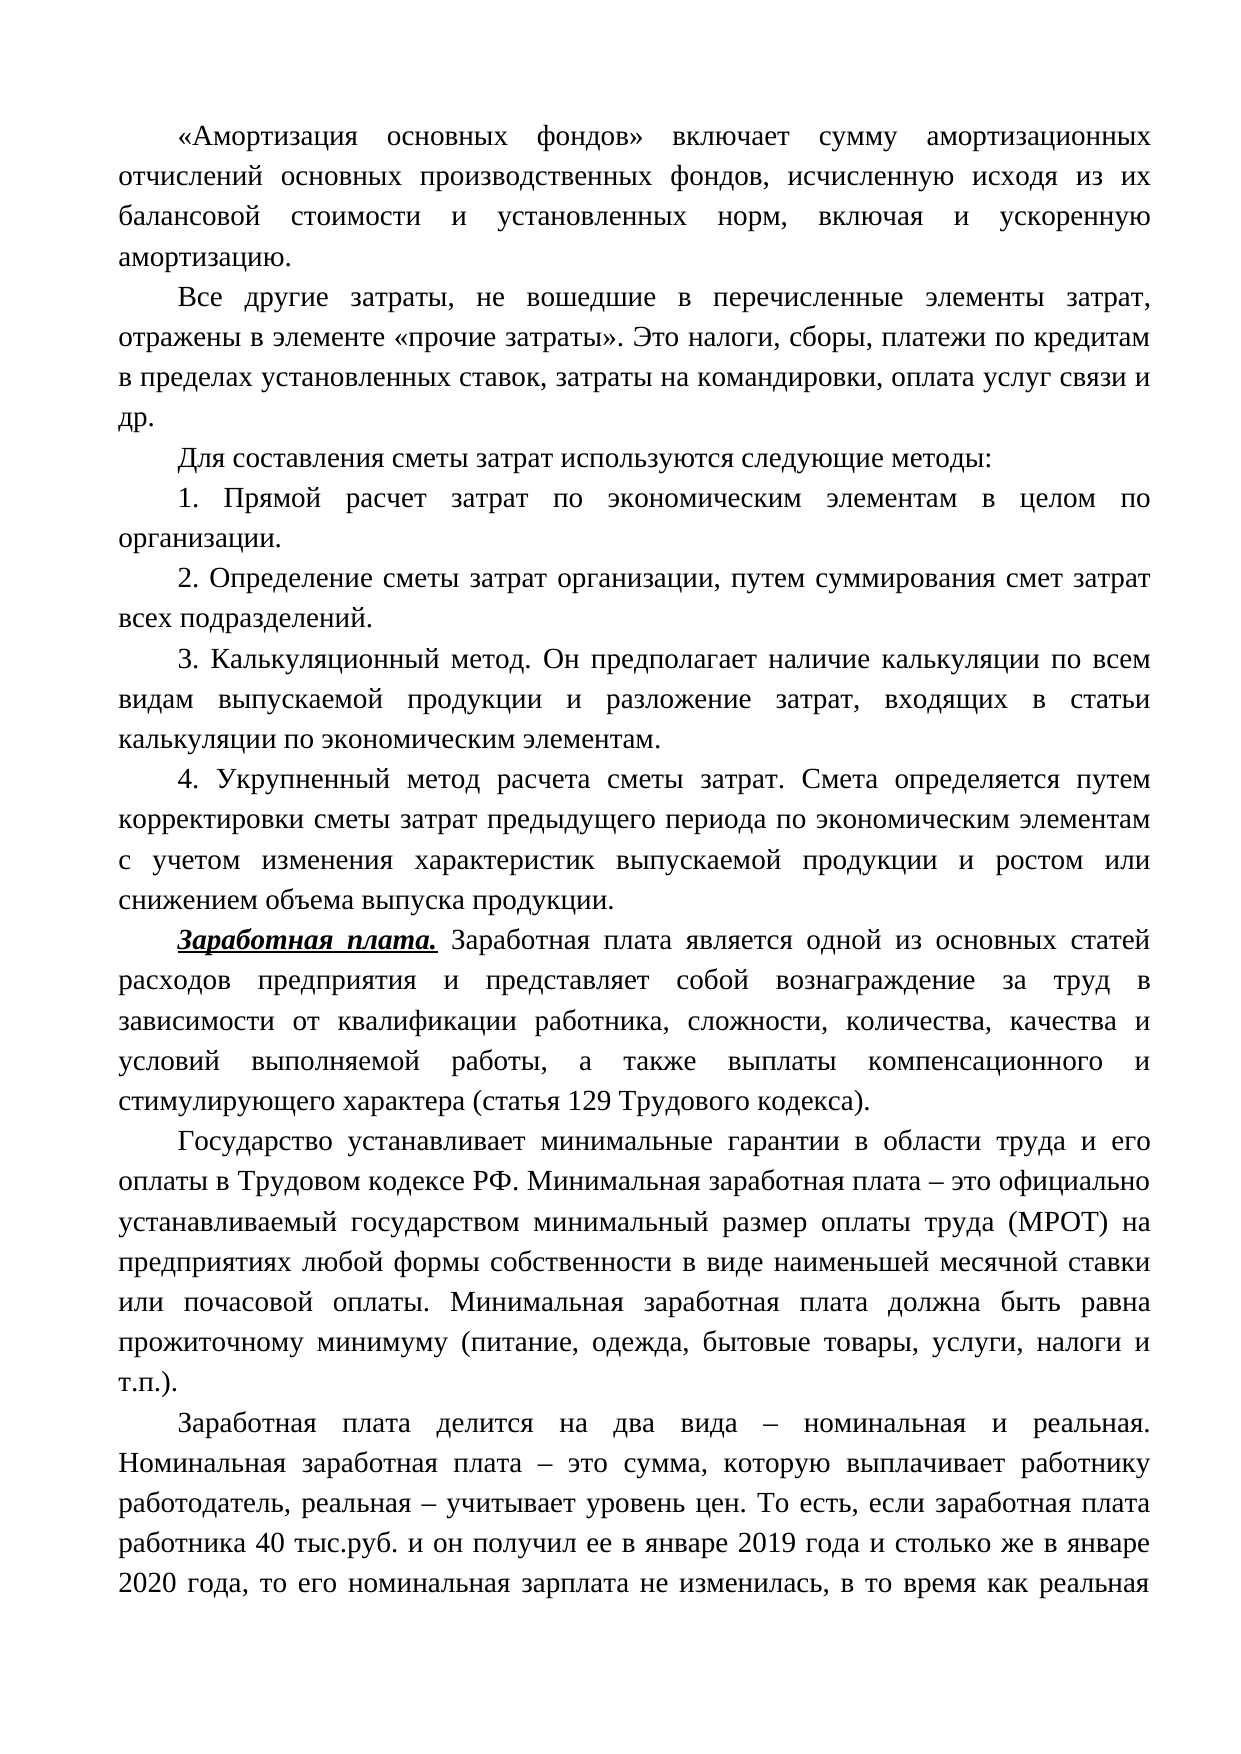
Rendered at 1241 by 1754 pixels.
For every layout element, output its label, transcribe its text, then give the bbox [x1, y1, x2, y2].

text 1. Прямой расчет затрат по экономическим элементам в целом по организации. [118, 480, 1152, 554]
text Для составления сметы затрат используются следующие методы: [118, 440, 1152, 473]
text 3. Калькуляционный метод. Он предполагает наличие калькуляции по всем видам выпускаемой продукции и разложение затрат, входящих в статьи калькуляции по экономическим элементам. [118, 641, 1152, 755]
text Все другие затраты, не вошедшие в перечисленные элементы затрат, отражены в элементе «прочие затраты». Это налоги, сборы, платежи по кредитам в пределах установленных ставок, затраты на командировки, оплата услуг связи и др. [118, 279, 1152, 433]
text Государство устанавливает минимальные гарантии в области труда и его оплаты в Трудовом кодексе РФ. Минимальная заработная плата – это официально устанавливаемый государством минимальный размер оплаты труда (МРОТ) на предприятиях любой формы собственности в виде наименьшей месячной ставки или почасовой оплаты. Минимальная заработная плата должна быть равна прожиточному минимуму (питание, одежда, бытовые товары, услуги, налоги и т.п.). [118, 1123, 1152, 1398]
text Заработная плата. Заработная плата является одной из основных статей расходов предприятия и представляет собой вознаграждение за труд в зависимости от квалификации работника, сложности, количества, качества и условий выполняемой работы, а также выплаты компенсационного и стимулирующего характера (статья 129 Трудового кодекса). [118, 922, 1152, 1117]
text 4. Укрупненный метод расчета сметы затрат. Смета определяется путем корректировки сметы затрат предыдущего периода по экономическим элементам с учетом изменения характеристик выпускаемой продукции и ростом или снижением объема выпуска продукции. [118, 761, 1152, 916]
text «Амортизация основных фондов» включает сумму амортизационных отчислений основных производственных фондов, исчисленную исходя из их балансовой стоимости и установленных норм, включая и ускоренную амортизацию. [118, 118, 1152, 272]
text 2. Определение сметы затрат организации, путем суммирования смет затрат всех подразделений. [118, 560, 1152, 634]
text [118, 1405, 1152, 1599]
